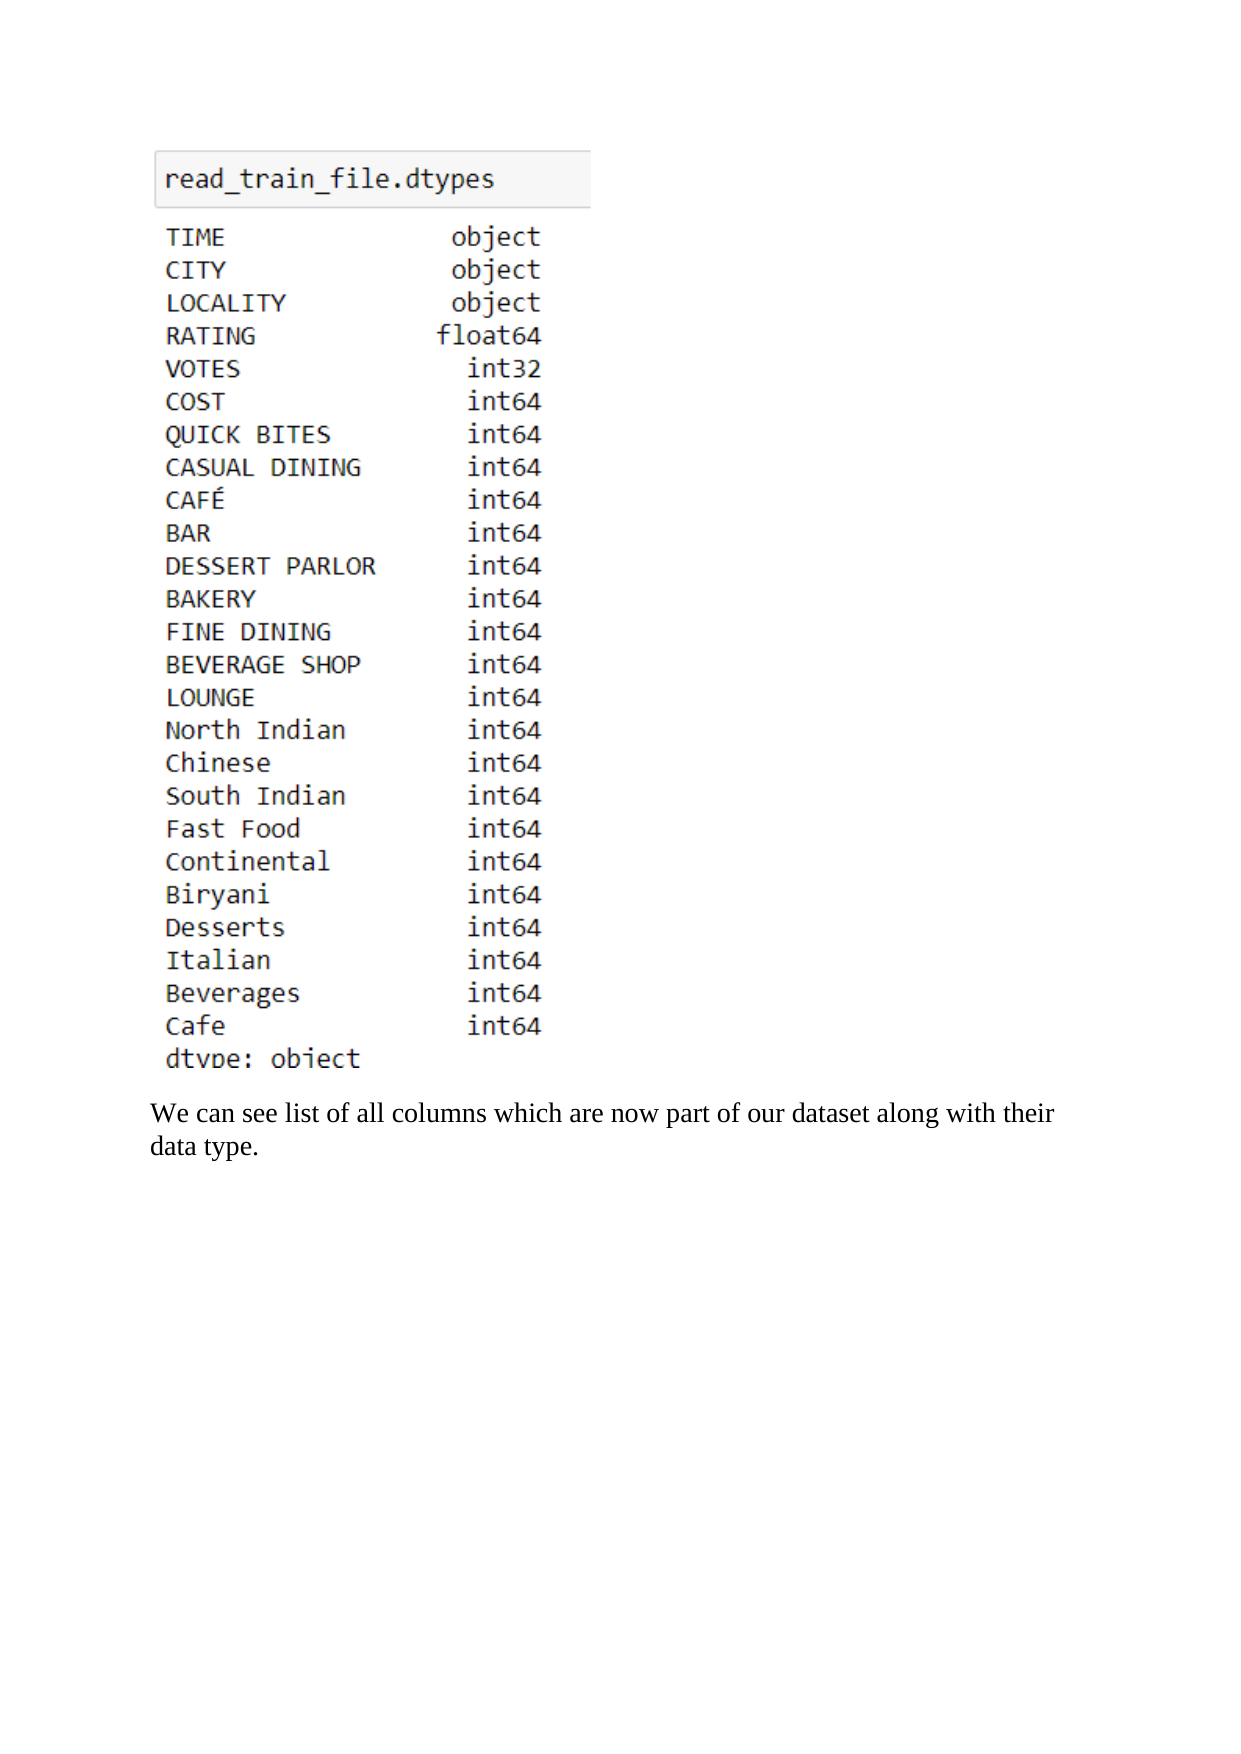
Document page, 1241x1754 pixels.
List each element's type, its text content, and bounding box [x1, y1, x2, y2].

text We can see list of all columns which are now part of our dataset along with their data type. [150, 1096, 1090, 1161]
picture [150, 150, 591, 1068]
